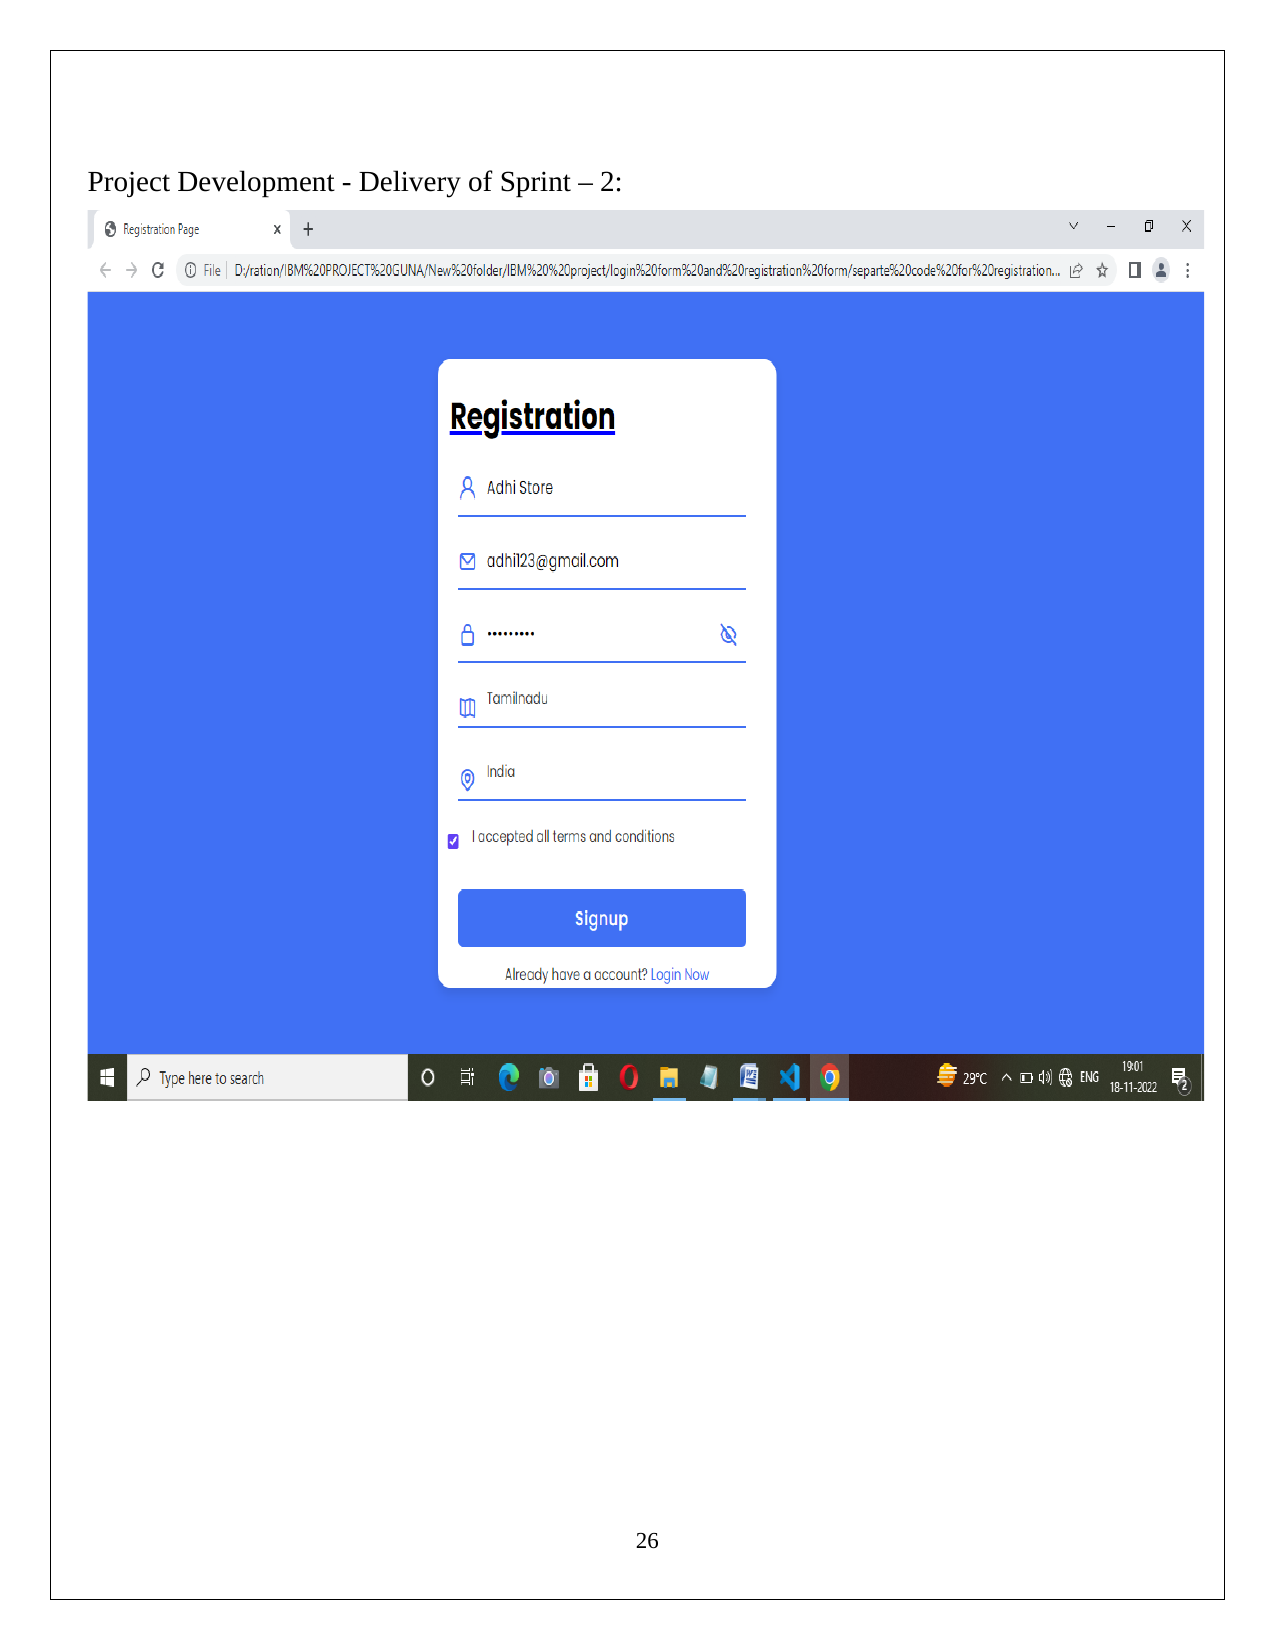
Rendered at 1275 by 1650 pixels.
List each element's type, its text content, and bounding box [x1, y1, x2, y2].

text Project Development - Delivery of Sprint – 2: [87, 164, 724, 198]
picture [87, 210, 1205, 1101]
